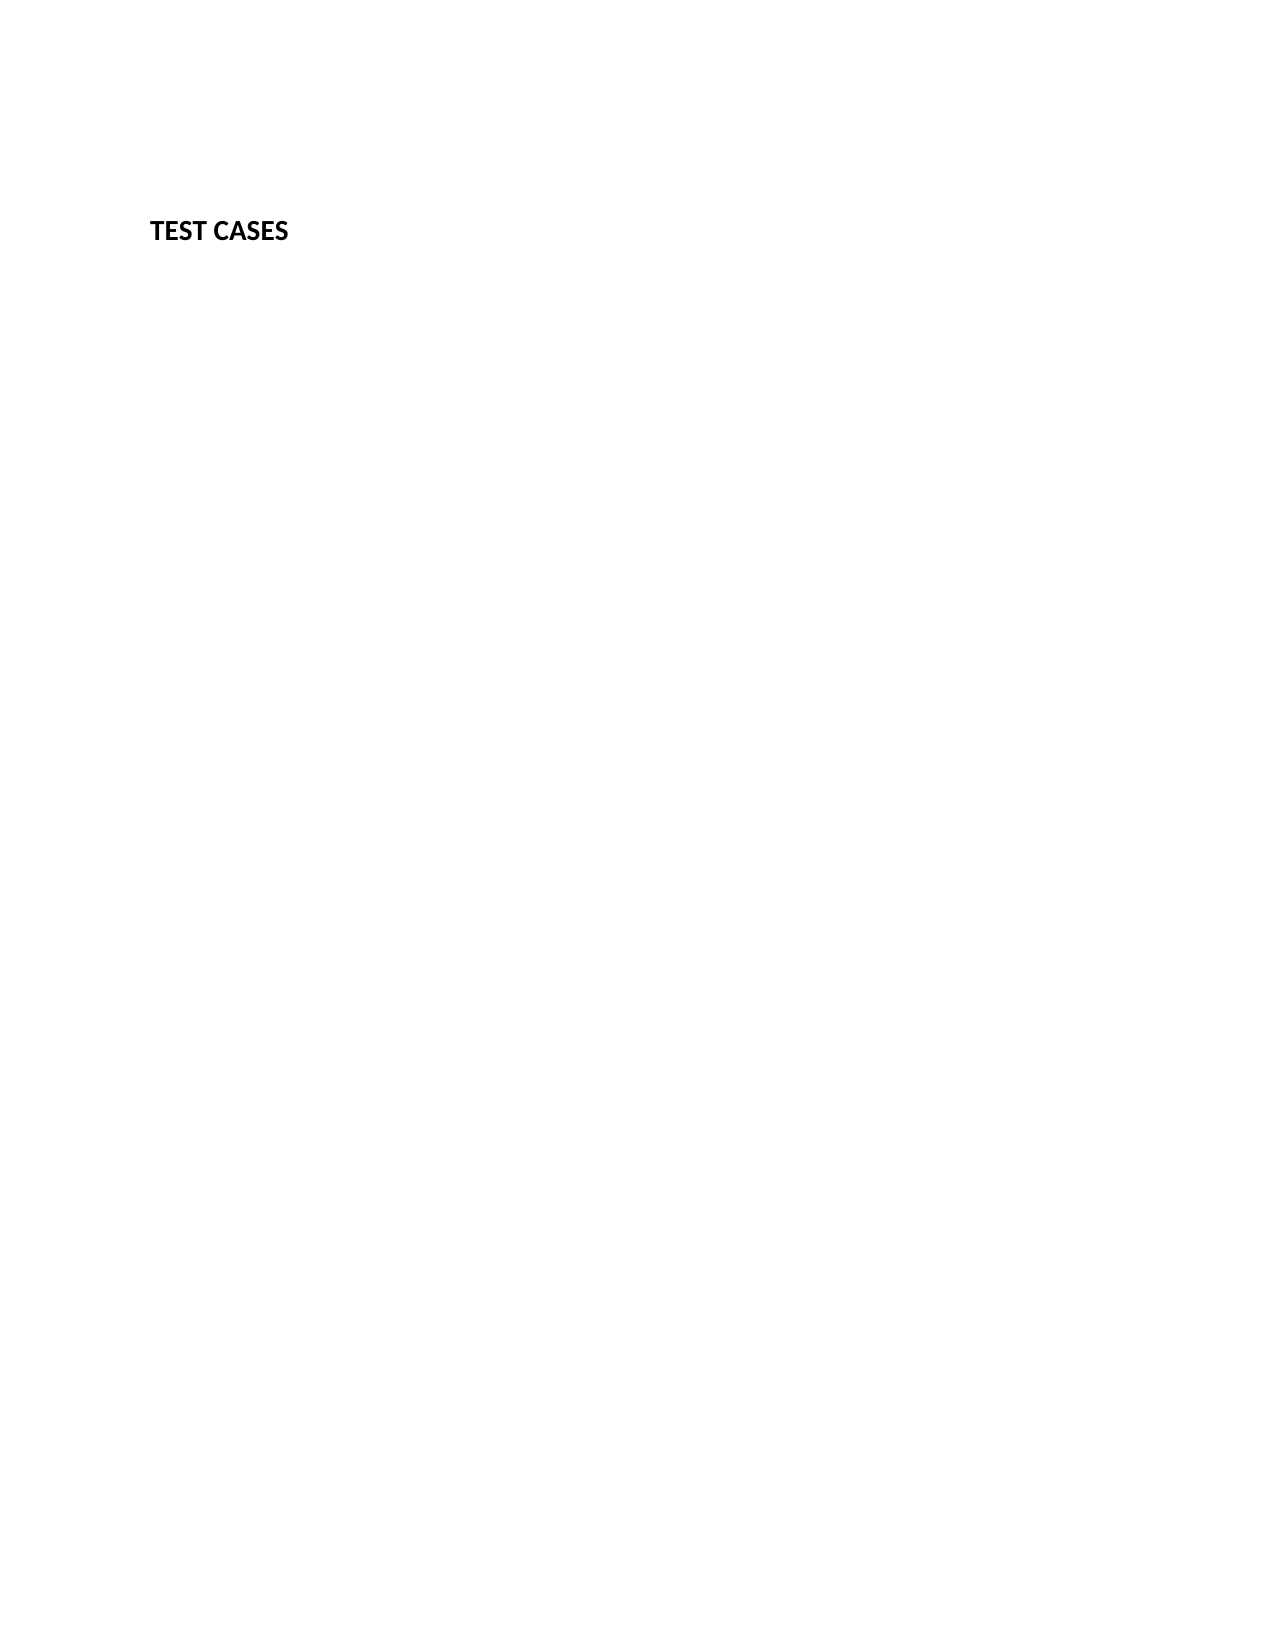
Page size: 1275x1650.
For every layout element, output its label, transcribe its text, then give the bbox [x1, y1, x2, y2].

text TEST CASES [150, 212, 1125, 247]
